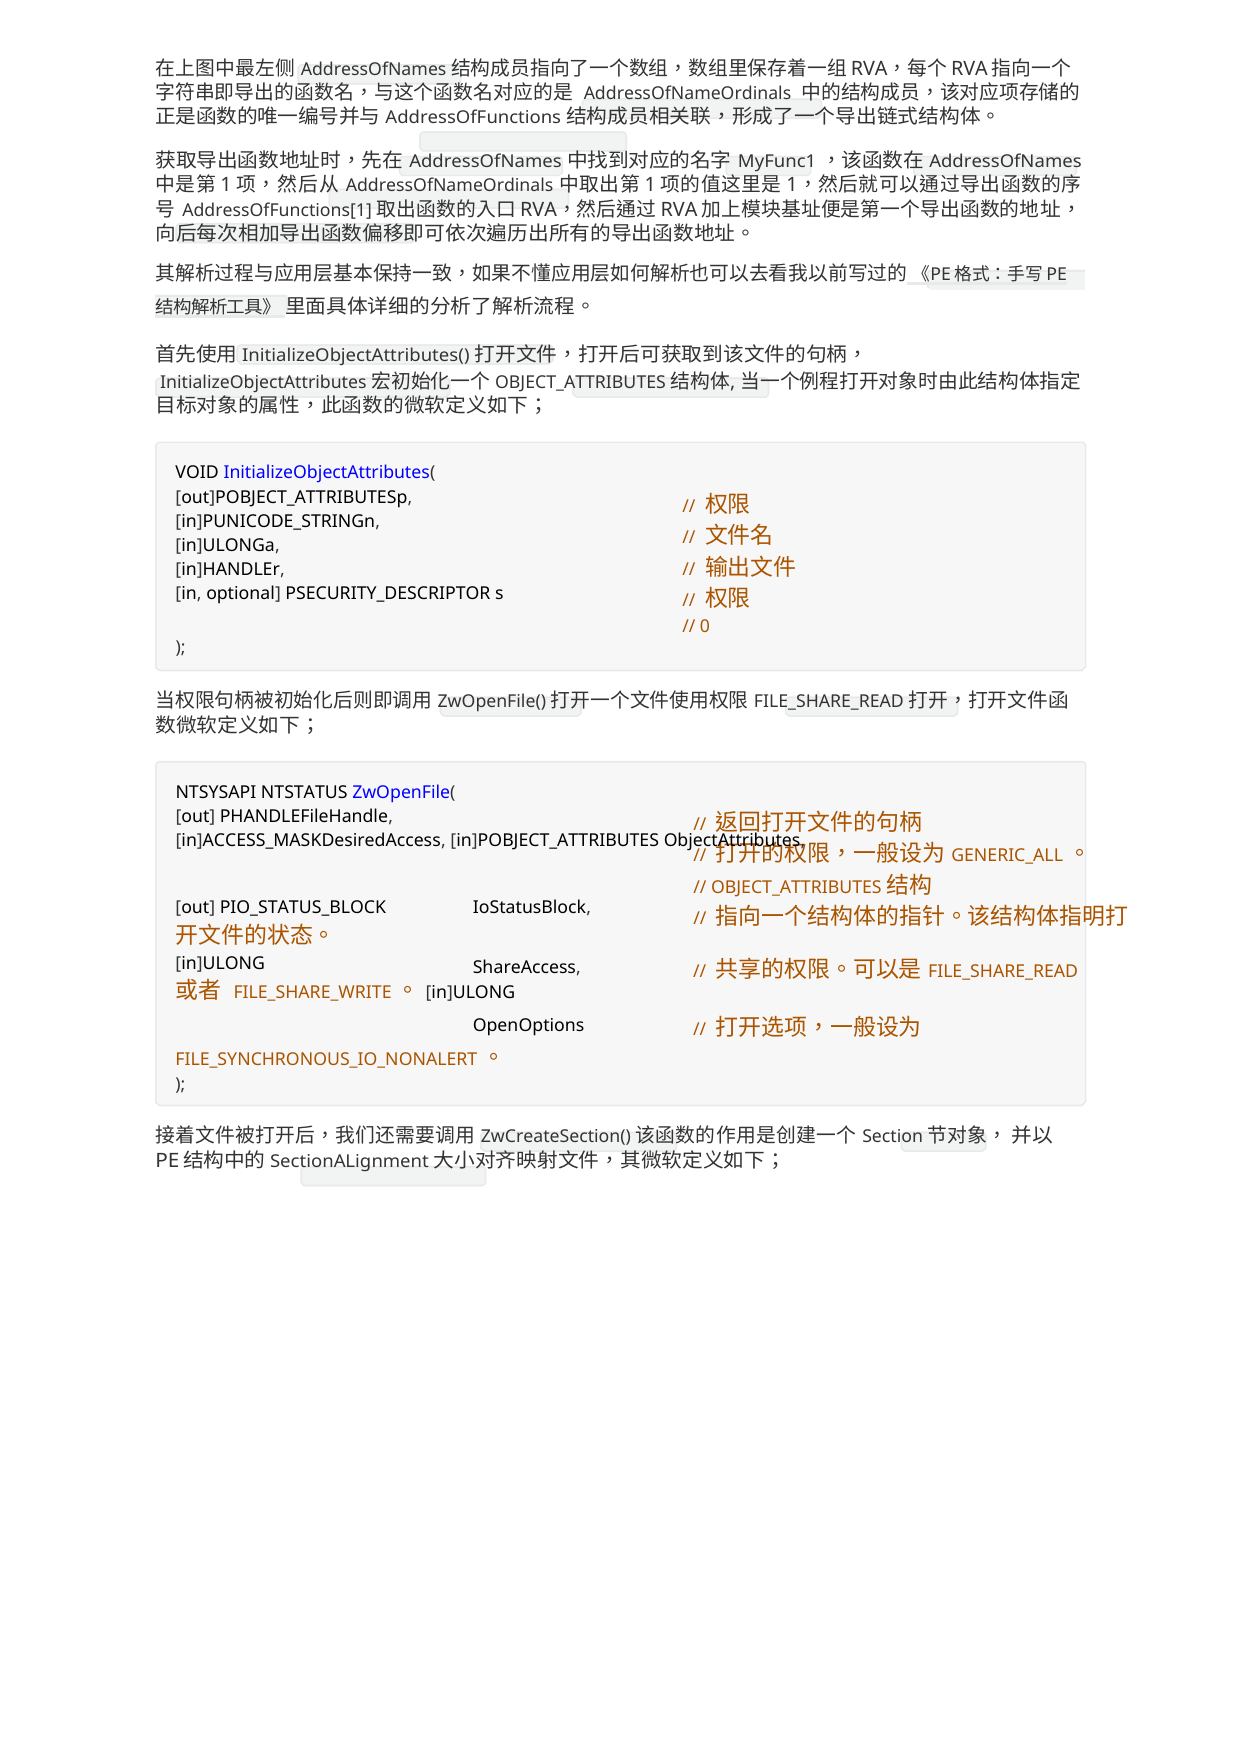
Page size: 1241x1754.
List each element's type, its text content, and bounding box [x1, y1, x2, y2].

text 当权限句柄被初始化后则即调用 ZwOpenFile() 打开一个文件使用权限 FILE_SHARE_READ 打开，打开文件函数微软定义如下； [155, 688, 1082, 738]
text 在上图中最左侧 AddressOfNames 结构成员指向了一个数组，数组里保存着一组RVA，每个RVA指向一个字符串即导出的函数名，与这个函数名对应的是 AddressOfNameOrdinals 中的结构成员，该对应项存储的正是函数的唯一编号并与 AddressOfFunctions 结构成员相关联，形成了一个导出链式结构体。 [155, 56, 1085, 129]
text InitializeObjectAttributes 宏初始化一个 OBJECT_ATTRIBUTES 结构体, 当一个例程打开对象时由此结构体指定目标对象的属性，此函数的微软定义如下； [155, 369, 1085, 419]
text 首先使用 InitializeObjectAttributes() 打开文件，打开后可获取到该文件的句柄， [155, 334, 1098, 369]
text 接着文件被打开后，我们还需要调用 ZwCreateSection() 该函数的作用是创建一个 Section 节对象， 并以PE结构中的 SectionALignment 大小对齐映射文件，其微软定义如下； [155, 1123, 1069, 1173]
text 获取导出函数地址时，先在 AddressOfNames 中找到对应的名字 MyFunc1 ，该函数在 AddressOfNames 中是第1项，然后从 AddressOfNameOrdinals 中取出第1项的值这里是1，然后就可以通过导出函数的序号 AddressOfFunctions[1] 取出函数的入口RVA，然后通过RVA加上模块基址便是第一个导出函数的地址，向后每次相加导出函数偏移即可依次遍历出所有的导出函数地址。 [155, 147, 1082, 247]
text 其解析过程与应用层基本保持一致，如果不懂应用层如何解析也可以去看我以前写过的 《PE格式：手写PE [155, 259, 1098, 286]
text 结构解析工具》 里面具体详细的分析了解析流程。 [155, 286, 1098, 321]
